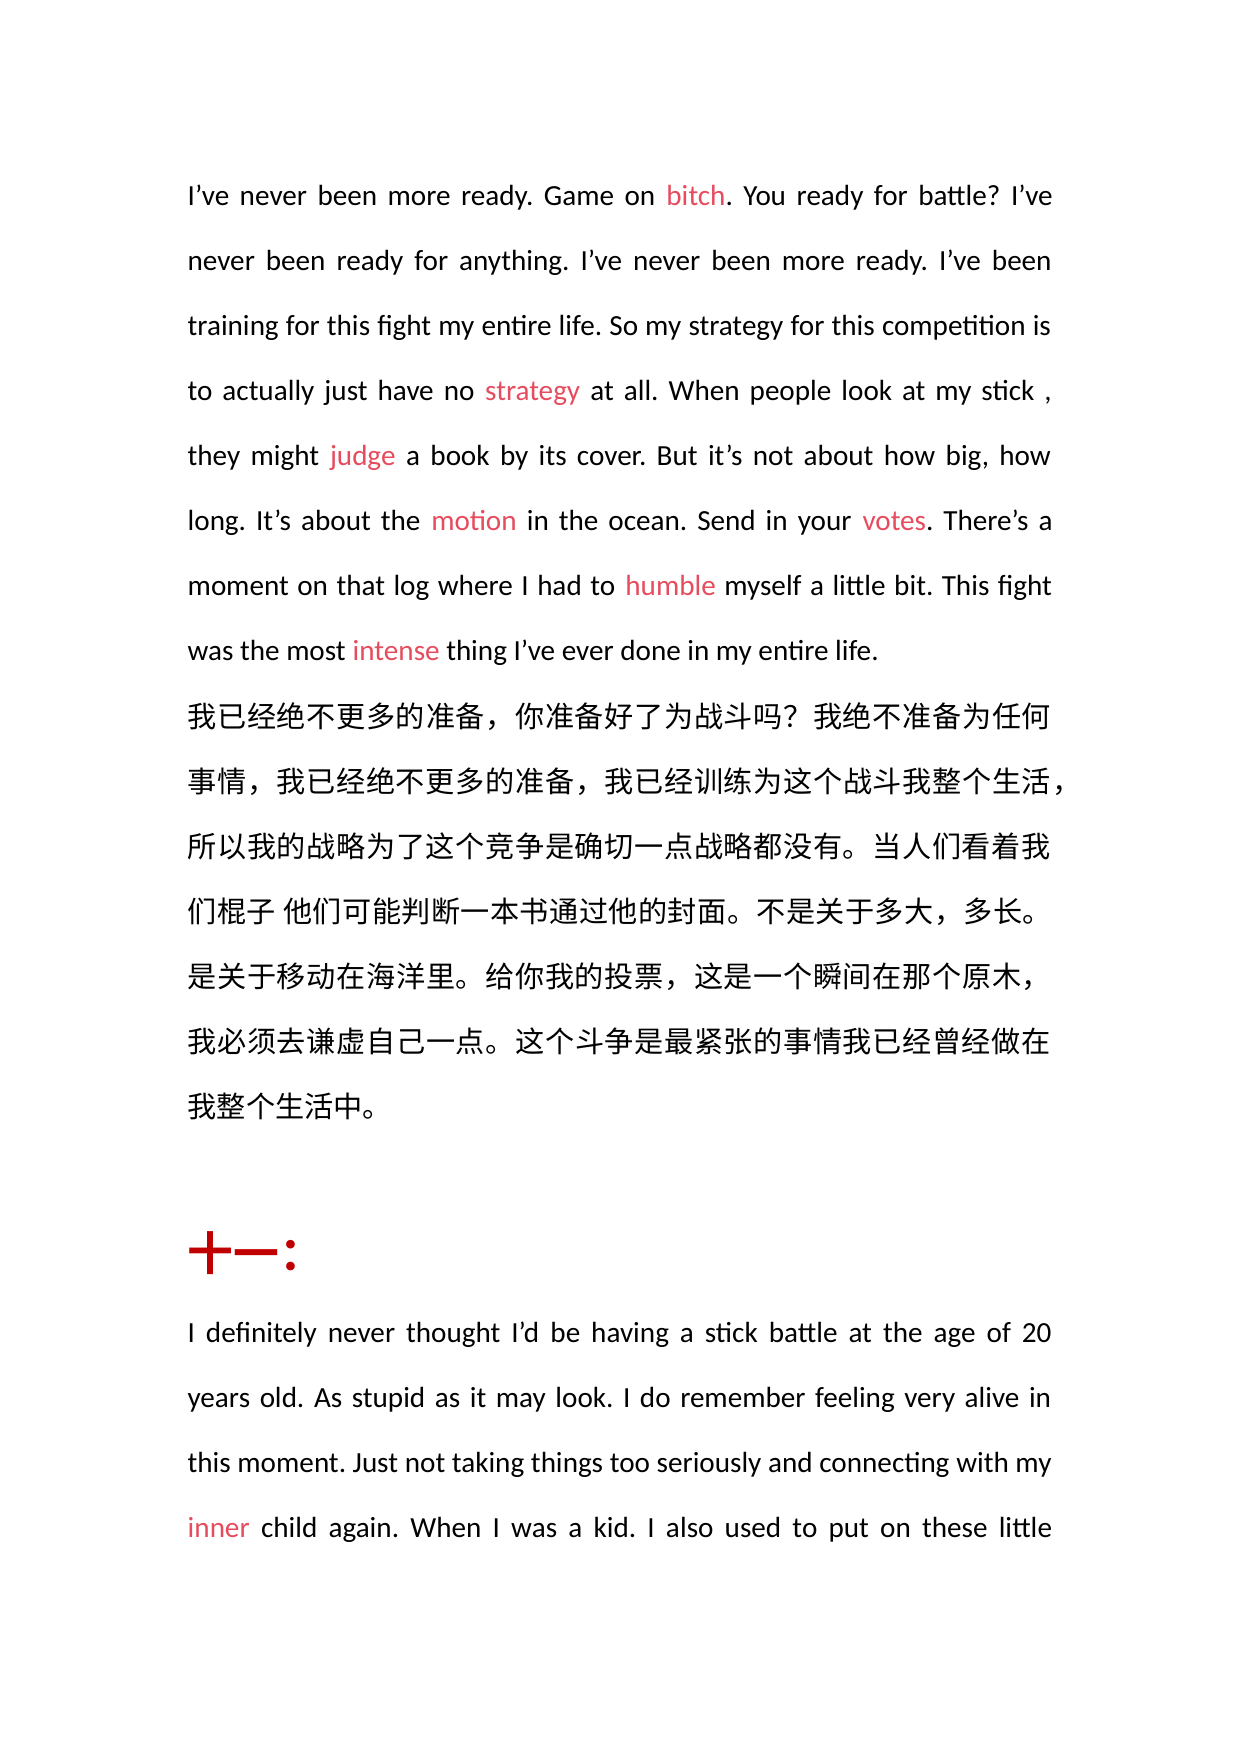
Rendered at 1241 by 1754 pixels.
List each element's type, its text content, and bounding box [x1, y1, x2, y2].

text 我已经绝不更多的准备，你准备好了为战斗吗？我绝不准备为任何事情，我已经绝不更多的准备，我已经训练为这个战斗我整个生活，所以我的战略为了这个竞争是确切一点战略都没有。当人们看着我们棍子 他们可能判断一本书通过他的封面。不是关于多大，多长。是关于移动在海洋里。给你我的投票，这是一个瞬间在那个原木， 我必须去谦虚自己一点。这个斗争是最紧张的事情我已经曾经做在我整个生活中。 [187, 682, 1053, 1137]
text 十一： [187, 1202, 1053, 1299]
text I’ve never been more ready. Game on bitch. You ready for battle? I’ve never been ready for anything. I’ve never been more ready. I’ve been training for this fight my entire life. So my strategy for this competition is to actually just have no strategy at all. When people look at my stick , they might judge a book by its cover. But it’s not about how big, how long. It’s about the motion in the ocean. Send in your votes. There’s a moment on that log where I had to humble myself a little bit. This fight was the most intense thing I’ve ever done in my entire life. [187, 162, 1053, 682]
